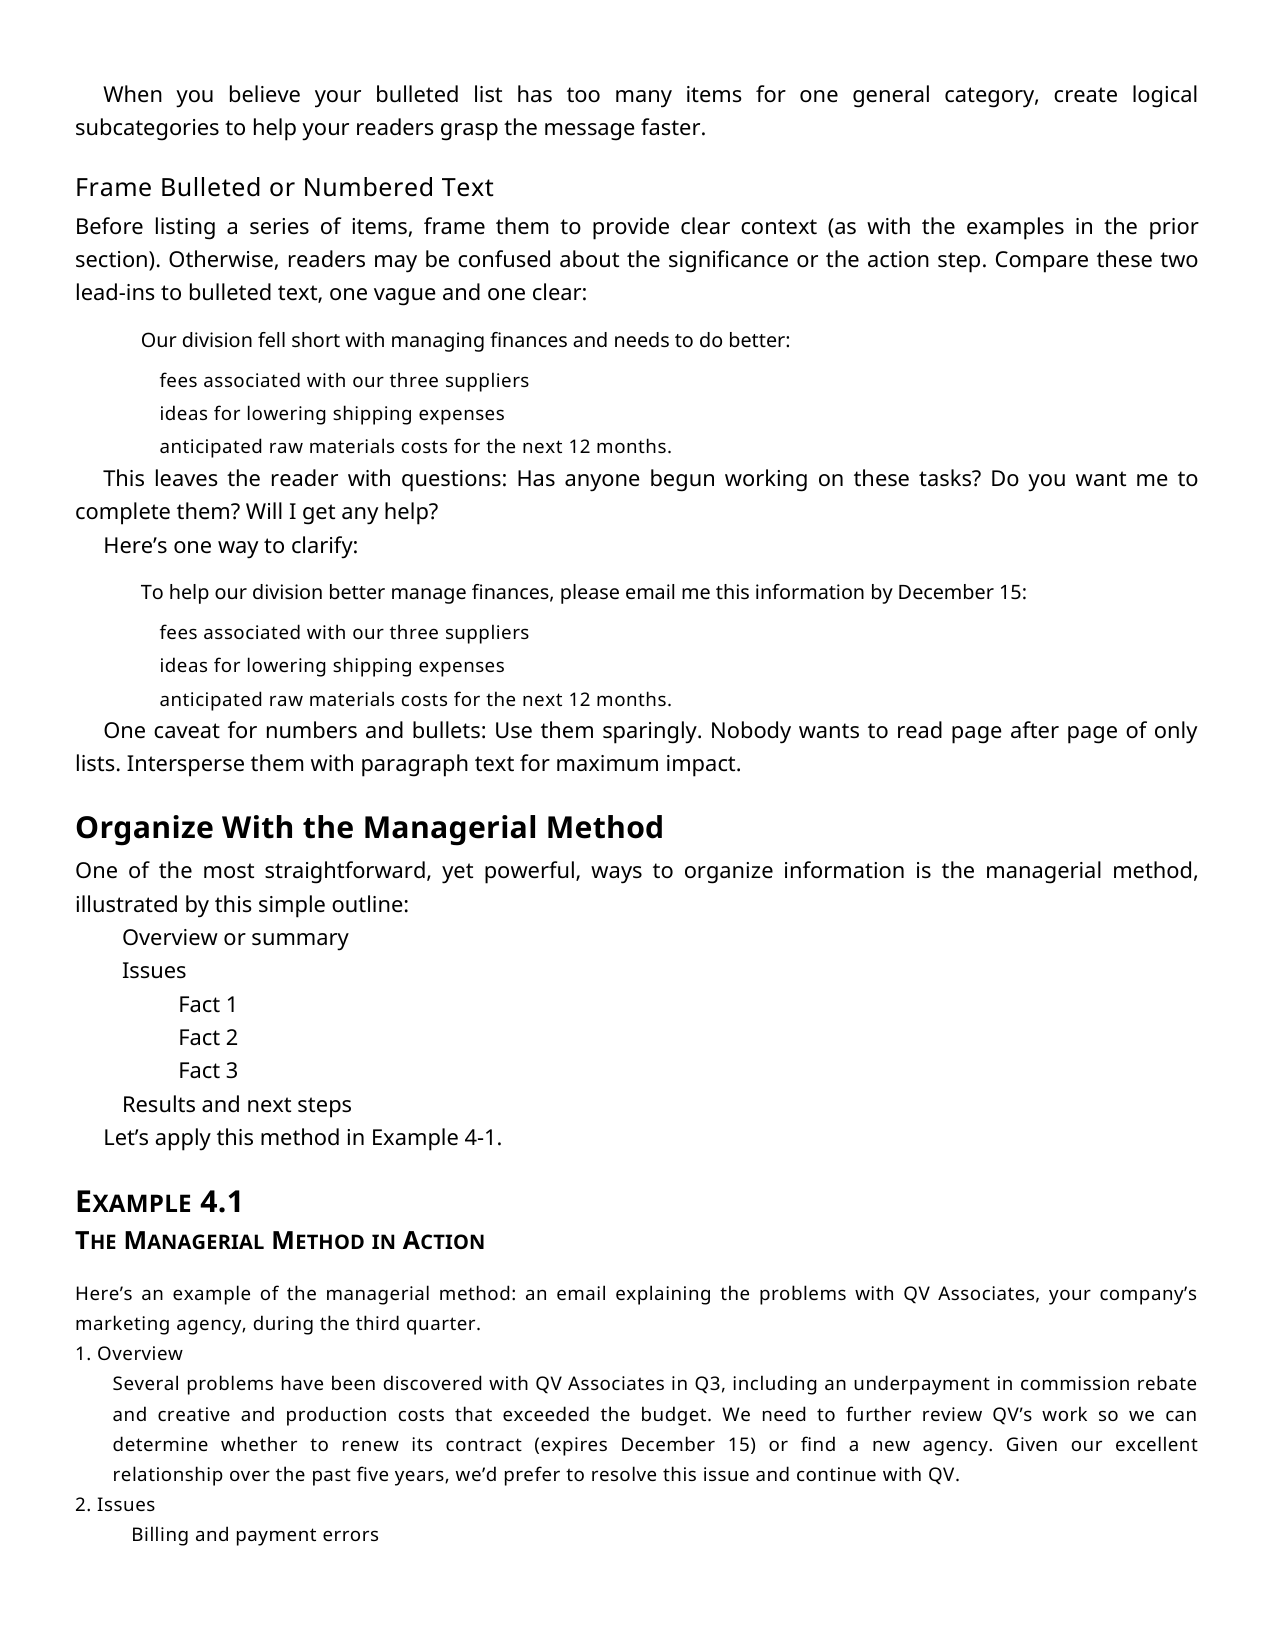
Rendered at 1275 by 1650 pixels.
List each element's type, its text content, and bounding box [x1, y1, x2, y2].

text Here’s one way to clarify: [75, 526, 1200, 559]
text Before listing a series of items, frame them to provide clear context (as with the examples in the prior section). Otherwise, readers may be confused about the significance or the action step. Compare these two lead-ins to bulleted text, one vague and one clear: [75, 207, 1200, 307]
text Organize With the Managerial Method [75, 806, 1200, 847]
text fees associated with our three suppliers [159, 612, 1200, 645]
list Fact 1 [178, 985, 1200, 1019]
title The Managerial Method in Action [75, 1221, 1200, 1257]
list Issues [122, 952, 1200, 985]
text Our division fell short with managing finances and needs to do better: [141, 326, 1134, 353]
text To help our division better manage finances, please email me this information by December 15: [141, 578, 1134, 605]
text ideas for lowering shipping expenses [159, 645, 1200, 678]
text One of the most straightforward, yet powerful, ways to organize information is the managerial method, illustrated by this simple outline: [75, 852, 1200, 919]
text Several problems have been discovered with QV Associates in Q3, including an underpayment in commission rebate and creative and production costs that exceeded the budget. We need to further review QV’s work so we can determine whether to renew its contract (expires December 15) or find a new agency. Given our excellent relationship over the past five years, we’d prefer to resolve this issue and continue with QV. [112, 1366, 1200, 1487]
text fees associated with our three suppliers [159, 359, 1200, 393]
text 2. Issues [75, 1487, 1200, 1517]
text Example 4.1 [75, 1180, 1200, 1221]
text This leaves the reader with questions: Has anyone begun working on these tasks? Do you want me to complete them? Will I get any help? [75, 459, 1200, 526]
list Results and next steps [122, 1085, 1200, 1119]
list Fact 2 [178, 1019, 1200, 1052]
list Fact 3 [178, 1052, 1200, 1085]
text ideas for lowering shipping expenses [159, 393, 1200, 426]
text anticipated raw materials costs for the next 12 months. [159, 426, 1200, 459]
text Frame Bulleted or Numbered Text [75, 170, 1200, 204]
text Billing and payment errors [131, 1517, 1200, 1547]
text When you believe your bulleted list has too many items for one general category, create logical subcategories to help your readers grasp the message faster. [75, 75, 1200, 142]
text anticipated raw materials costs for the next 12 months. [159, 678, 1200, 712]
text 1. Overview [75, 1336, 1200, 1366]
text One caveat for numbers and bullets: Use them sparingly. Nobody wants to read page after page of only lists. Intersperse them with paragraph text for maximum impact. [75, 712, 1200, 778]
text Here’s an example of the managerial method: an email explaining the problems with QV Associates, your company’s marketing agency, during the third quarter. [75, 1275, 1200, 1336]
list Overview or summary [122, 919, 1200, 952]
text Let’s apply this method in Example 4-1. [75, 1119, 1200, 1152]
